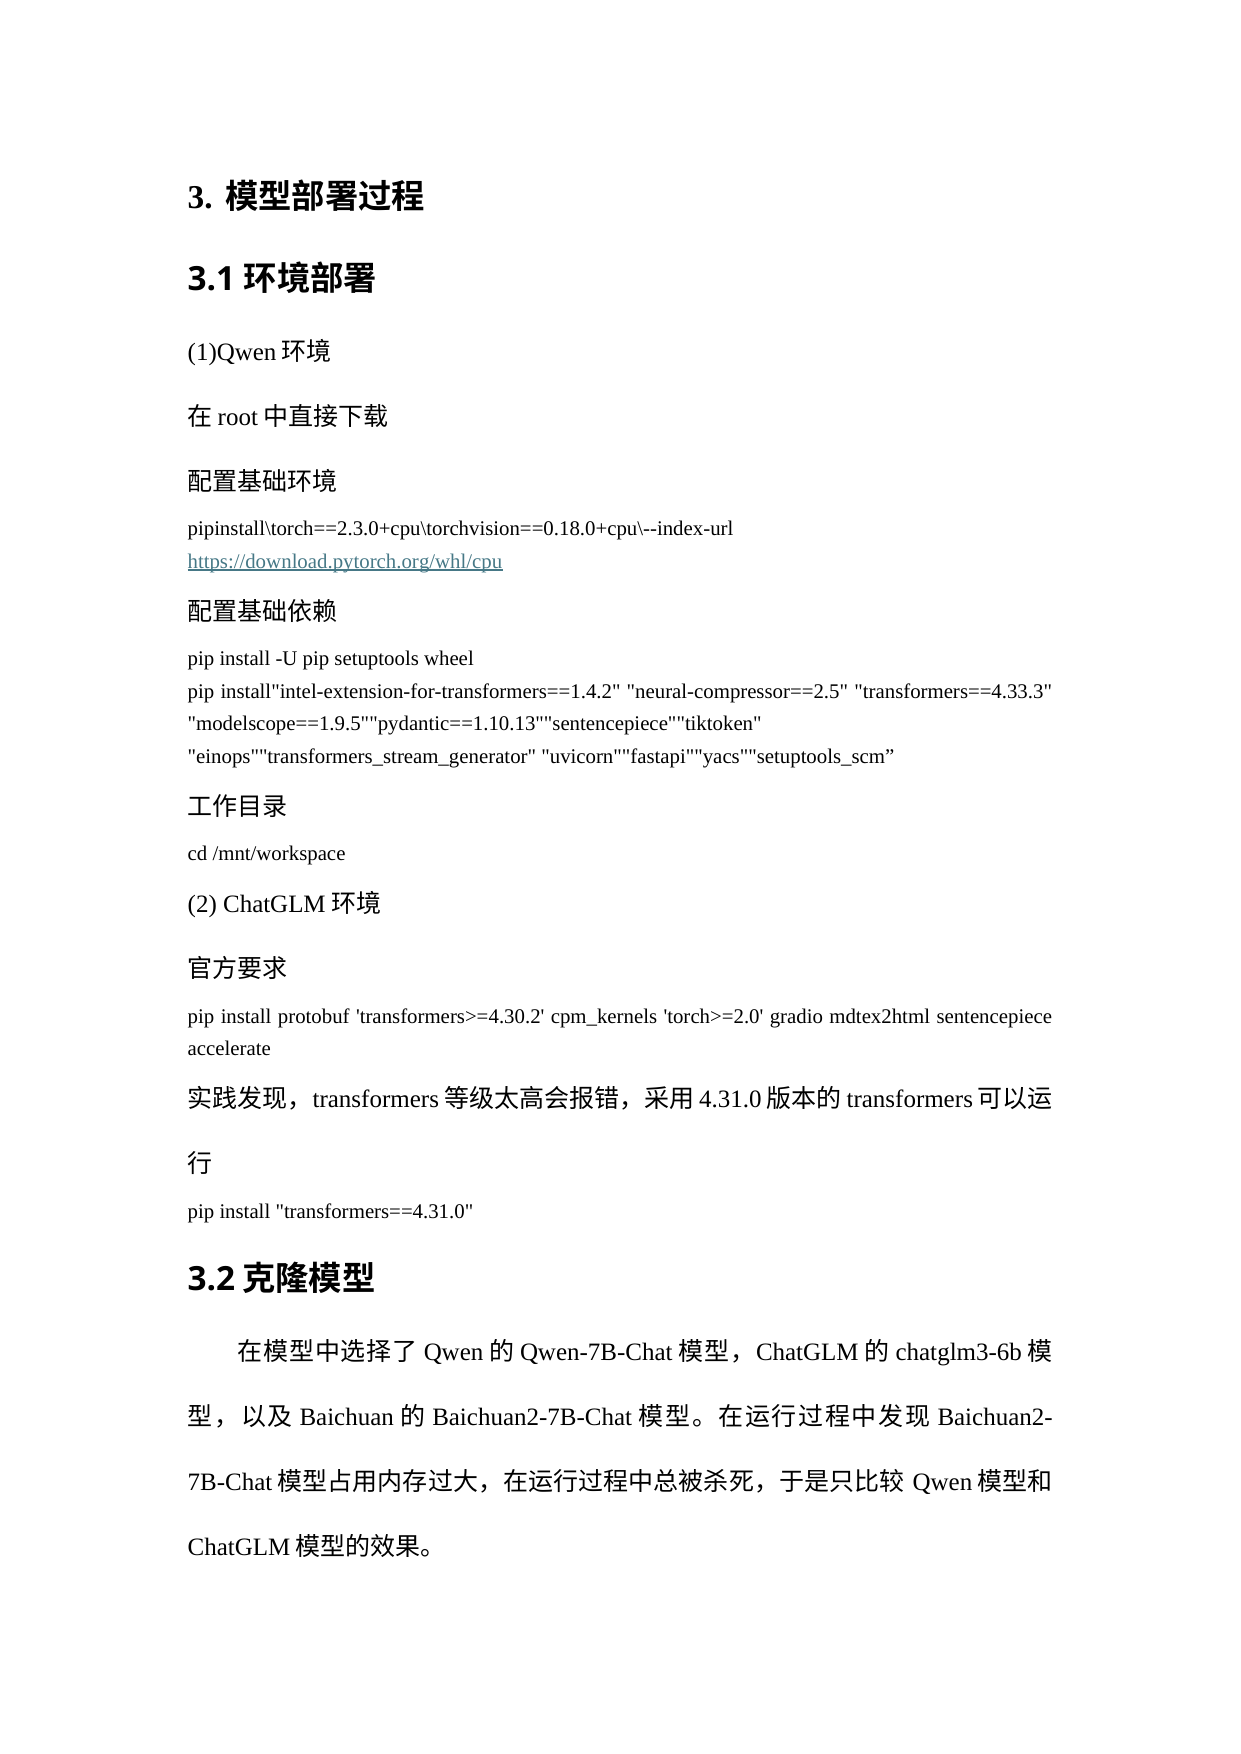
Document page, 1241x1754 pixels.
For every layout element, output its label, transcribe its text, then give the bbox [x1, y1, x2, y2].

text (2) ChatGLM环境 [187, 869, 1053, 934]
text 配置基础依赖 [187, 577, 1053, 642]
text pip install protobuf 'transformers>=4.30.2' cpm_kernels 'torch>=2.0' gradio mdtex2html sentencepiece accelerate [187, 999, 1053, 1064]
text 配置基础环境 [187, 447, 1053, 512]
text 官方要求 [187, 934, 1053, 999]
text 在root中直接下载 [187, 382, 1053, 447]
subtitle 3.1 环境部署 [187, 244, 1053, 309]
text 在模型中选择了Qwen的Qwen-7B-Chat模型，ChatGLM的chatglm3-6b模型，以及Baichuan的Baichuan2-7B-Chat模型。在运行过程中发现Baichuan2-7B-Chat模型占用内存过大，在运行过程中总被杀死，于是只比较Qwen模型和ChatGLM模型的效果。 [187, 1317, 1053, 1577]
subtitle 模型部署过程 [187, 162, 1053, 227]
text 工作目录 [187, 772, 1053, 837]
text cd /mnt/workspace [187, 837, 1053, 869]
text pip install "transformers==4.31.0" [187, 1194, 1053, 1227]
text (1)Qwen环境 [187, 317, 1053, 382]
text 实践发现，transformers等级太高会报错，采用4.31.0版本的transformers可以运行 [187, 1064, 1053, 1194]
text pip install -U pip setuptools wheel [187, 642, 1053, 674]
subtitle 3.2克隆模型 [187, 1244, 1053, 1309]
text pip install"intel-extension-for-transformers==1.4.2" "neural-compressor==2.5" "transformers==4.33.3" "modelscope==1.9.5""pydantic==1.10.13""sentencepiece""tiktoken" "einops""transformers_stream_generator" "uvicorn""fastapi""yacs""setuptools_scm” [187, 674, 1053, 772]
text pipinstall\torch==2.3.0+cpu\torchvision==0.18.0+cpu\--index-url https://download.pytorch.org/whl/cpu [187, 512, 1053, 577]
